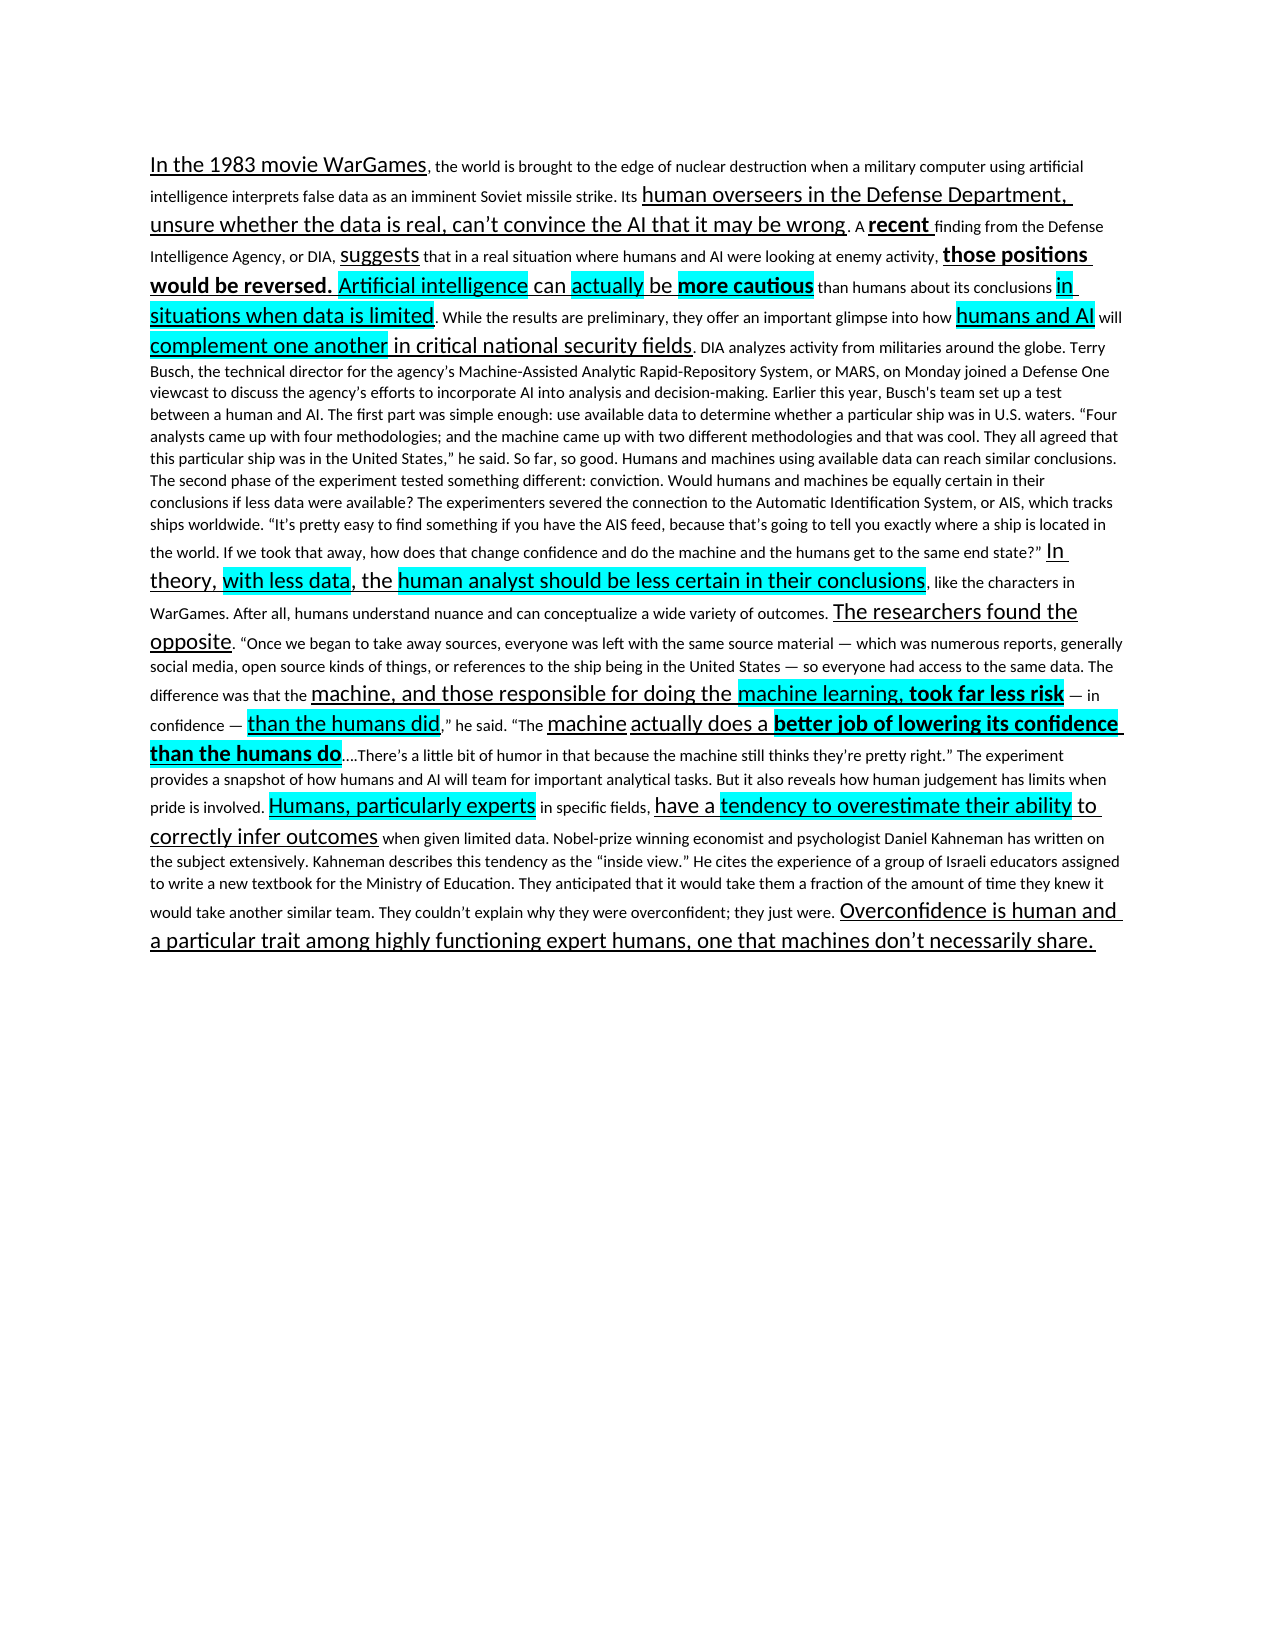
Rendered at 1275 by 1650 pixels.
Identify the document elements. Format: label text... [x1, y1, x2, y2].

text In the 1983 movie WarGames, the world is brought to the edge of nuclear destruction when a military computer using artificial intelligence interprets false data as an imminent Soviet missile strike. Its human overseers in the Defense Department, unsure whether the data is real, can’t convince the AI that it may be wrong. A recent finding from the Defense Intelligence Agency, or DIA, suggests that in a real situation where humans and AI were looking at enemy activity, those positions would be reversed. Artificial intelligence can actually be more cautious than humans about its conclusions in situations when data is limited. While the results are preliminary, they offer an important glimpse into how humans and AI will complement one another in critical national security fields. DIA analyzes activity from militaries around the globe. Terry Busch, the technical director for the agency’s Machine-Assisted Analytic Rapid-Repository System, or MARS, on Monday joined a Defense One viewcast to discuss the agency’s efforts to incorporate AI into analysis and decision-making. Earlier this year, Busch's team set up a test between a human and AI. The first part was simple enough: use available data to determine whether a particular ship was in U.S. waters. “Four analysts came up with four methodologies; and the machine came up with two different methodologies and that was cool. They all agreed that this particular ship was in the United States,” he said. So far, so good. Humans and machines using available data can reach similar conclusions. The second phase of the experiment tested something different: conviction. Would humans and machines be equally certain in their conclusions if less data were available? The experimenters severed the connection to the Automatic Identification System, or AIS, which tracks ships worldwide. “It’s pretty easy to find something if you have the AIS feed, because that’s going to tell you exactly where a ship is located in the world. If we took that away, how does that change confidence and do the machine and the humans get to the same end state?” In theory, with less data, the human analyst should be less certain in their conclusions, like the characters in WarGames. After all, humans understand nuance and can conceptualize a wide variety of outcomes. The researchers found the opposite. “Once we began to take away sources, everyone was left with the same source material — which was numerous reports, generally social media, open source kinds of things, or references to the ship being in the United States — so everyone had access to the same data. The difference was that the machine, and those responsible for doing the machine learning, took far less risk — in confidence — than the humans did,” he said. “The machine actually does a better job of lowering its confidence than the humans do….There’s a little bit of humor in that because the machine still thinks they’re pretty right.” The experiment provides a snapshot of how humans and AI will team for important analytical tasks. But it also reveals how human judgement has limits when pride is involved. Humans, particularly experts in specific fields, have a tendency to overestimate their ability to correctly infer outcomes when given limited data. Nobel-prize winning economist and psychologist Daniel Kahneman has written on the subject extensively. Kahneman describes this tendency as the “inside view.” He cites the experience of a group of Israeli educators assigned to write a new textbook for the Ministry of Education. They anticipated that it would take them a fraction of the amount of time they knew it would take another similar team. They couldn’t explain why they were overconfident; they just were. Overconfidence is human and a particular trait among highly functioning expert humans, one that machines don’t necessarily share. [150, 150, 1125, 954]
